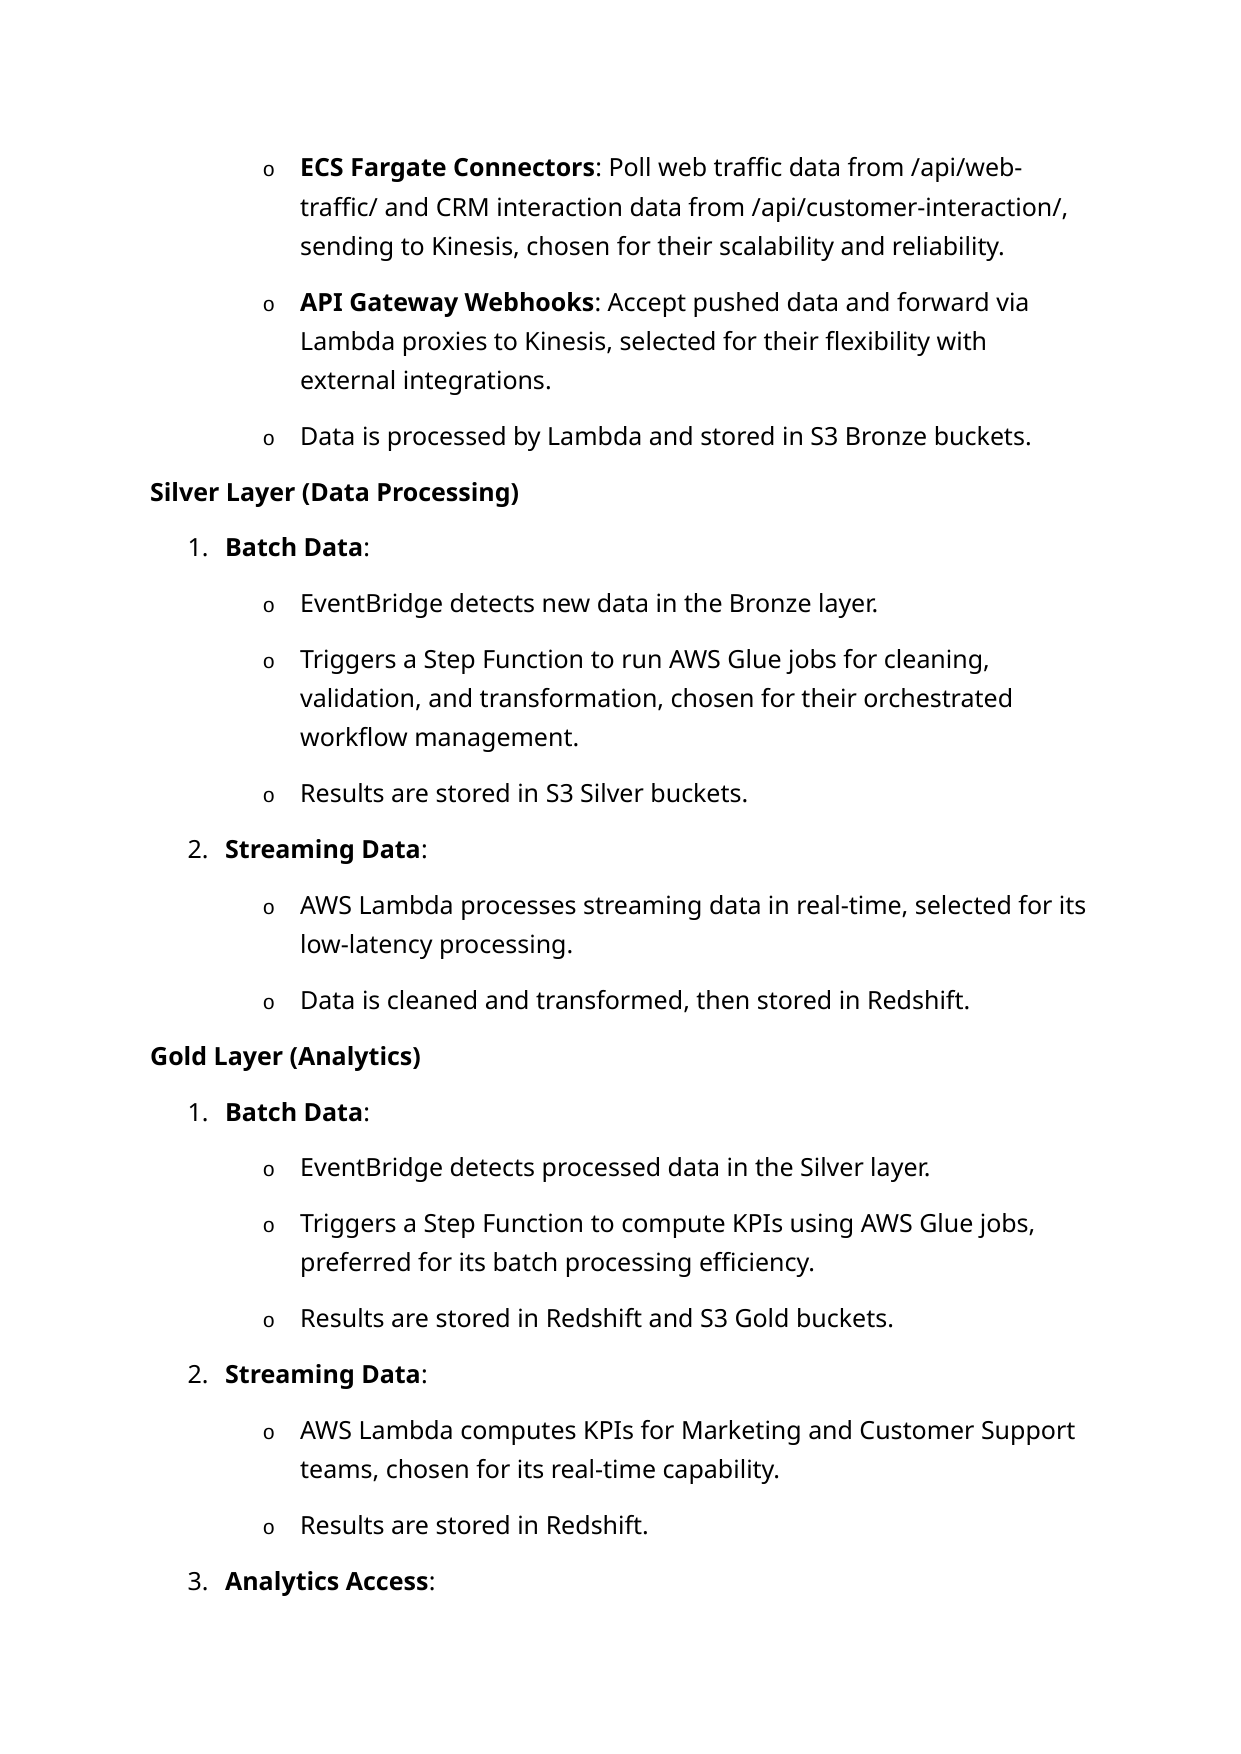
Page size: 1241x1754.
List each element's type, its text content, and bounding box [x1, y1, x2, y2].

list Analytics Access: [187, 1563, 1090, 1597]
list Data is processed by Lambda and stored in S3 Bronze buckets. [262, 418, 1090, 452]
list AWS Lambda computes KPIs for Marketing and Customer Support teams, chosen for its real-time capability. [262, 1412, 1090, 1486]
list Data is cleaned and transformed, then stored in Redshift. [262, 982, 1090, 1017]
list Batch Data: [187, 1094, 1090, 1128]
list EventBridge detects new data in the Bronze layer. [262, 586, 1090, 620]
list ECS Fargate Connectors: Poll web traffic data from /api/web-traffic/ and CRM interaction data from /api/customer-interaction/, sending to Kinesis, chosen for their scalability and reliability. [262, 150, 1090, 262]
list Results are stored in Redshift and S3 Gold buckets. [262, 1301, 1090, 1335]
list Streaming Data: [187, 1357, 1090, 1391]
list Triggers a Step Function to compute KPIs using AWS Glue jobs, preferred for its batch processing efficiency. [262, 1206, 1090, 1279]
list Batch Data: [187, 530, 1090, 564]
list Results are stored in S3 Silver buckets. [262, 776, 1090, 810]
list Streaming Data: [187, 832, 1090, 866]
list EventBridge detects processed data in the Silver layer. [262, 1150, 1090, 1184]
list Triggers a Step Function to run AWS Glue jobs for cleaning, validation, and transformation, chosen for their orchestrated workflow management. [262, 642, 1090, 754]
list AWS Lambda processes streaming data in real-time, selected for its low-latency processing. [262, 887, 1090, 961]
text Gold Layer (Analytics) [150, 1038, 1090, 1072]
list API Gateway Webhooks: Accept pushed data and forward via Lambda proxies to Kinesis, selected for their flexibility with external integrations. [262, 284, 1090, 397]
list Results are stored in Redshift. [262, 1507, 1090, 1542]
text Silver Layer (Data Processing) [150, 474, 1090, 508]
